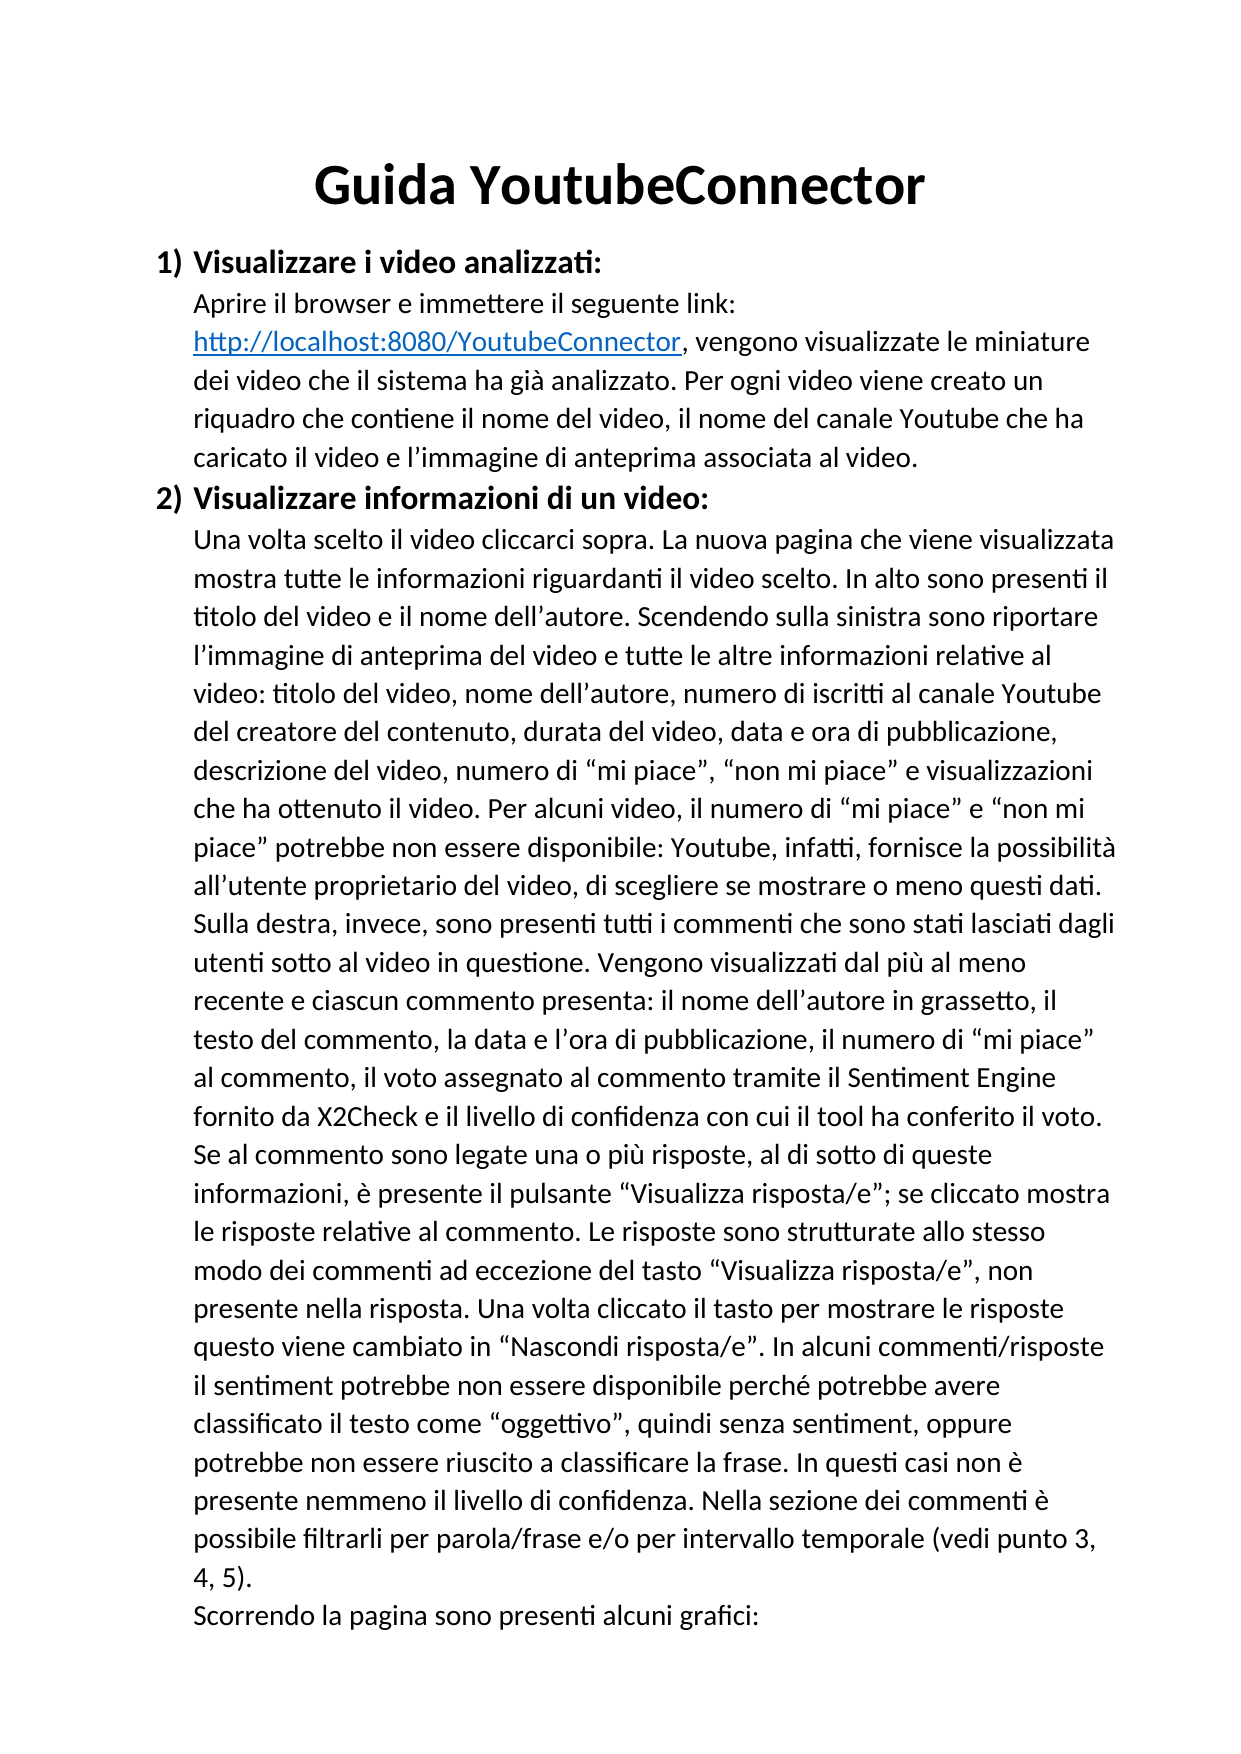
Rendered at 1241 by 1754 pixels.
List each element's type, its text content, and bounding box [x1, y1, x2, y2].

list Visualizzare i video analizzati: [156, 241, 1122, 282]
list Aprire il browser e immettere il seguente link: http://localhost:8080/YoutubeConnector, vengono visualizzate le miniature dei video che il sistema ha già analizzato. Per ogni video viene creato un riquadro che contiene il nome del video, il nome del canale Youtube che ha caricato il video e l’immagine di anteprima associata al video. [193, 285, 1122, 474]
list Visualizzare informazioni di un video: [156, 477, 1122, 518]
text Guida YoutubeConnector [118, 148, 1122, 219]
list Una volta scelto il video cliccarci sopra. La nuova pagina che viene visualizzata mostra tutte le informazioni riguardanti il video scelto. In alto sono presenti il titolo del video e il nome dell’autore. Scendendo sulla sinistra sono riportare l’immagine di anteprima del video e tutte le altre informazioni relative al video: titolo del video, nome dell’autore, numero di iscritti al canale Youtube del creatore del contenuto, durata del video, data e ora di pubblicazione, descrizione del video, numero di “mi piace”, “non mi piace” e visualizzazioni che ha ottenuto il video. Per alcuni video, il numero di “mi piace” e “non mi piace” potrebbe non essere disponibile: Youtube, infatti, fornisce la possibilità all’utente proprietario del video, di scegliere se mostrare o meno questi dati. Sulla destra, invece, sono presenti tutti i commenti che sono stati lasciati dagli utenti sotto al video in questione. Vengono visualizzati dal più al meno recente e ciascun commento presenta: il nome dell’autore in grassetto, il testo del commento, la data e l’ora di pubblicazione, il numero di “mi piace” al commento, il voto assegnato al commento tramite il Sentiment Engine fornito da X2Check e il livello di confidenza con cui il tool ha conferito il voto. Se al commento sono legate una o più risposte, al di sotto di queste informazioni, è presente il pulsante “Visualizza risposta/e”; se cliccato mostra le risposte relative al commento. Le risposte sono strutturate allo stesso modo dei commenti ad eccezione del tasto “Visualizza risposta/e”, non presente nella risposta. Una volta cliccato il tasto per mostrare le risposte questo viene cambiato in “Nascondi risposta/e”. In alcuni commenti/risposte il sentiment potrebbe non essere disponibile perché potrebbe avere classificato il testo come “oggettivo”, quindi senza sentiment, oppure potrebbe non essere riuscito a classificare la frase. In questi casi non è presente nemmeno il livello di confidenza. Nella sezione dei commenti è possibile filtrarli per parola/frase e/o per intervallo temporale (vedi punto 3, 4, 5). [193, 521, 1122, 1595]
list Scorrendo la pagina sono presenti alcuni grafici: [193, 1597, 1122, 1633]
